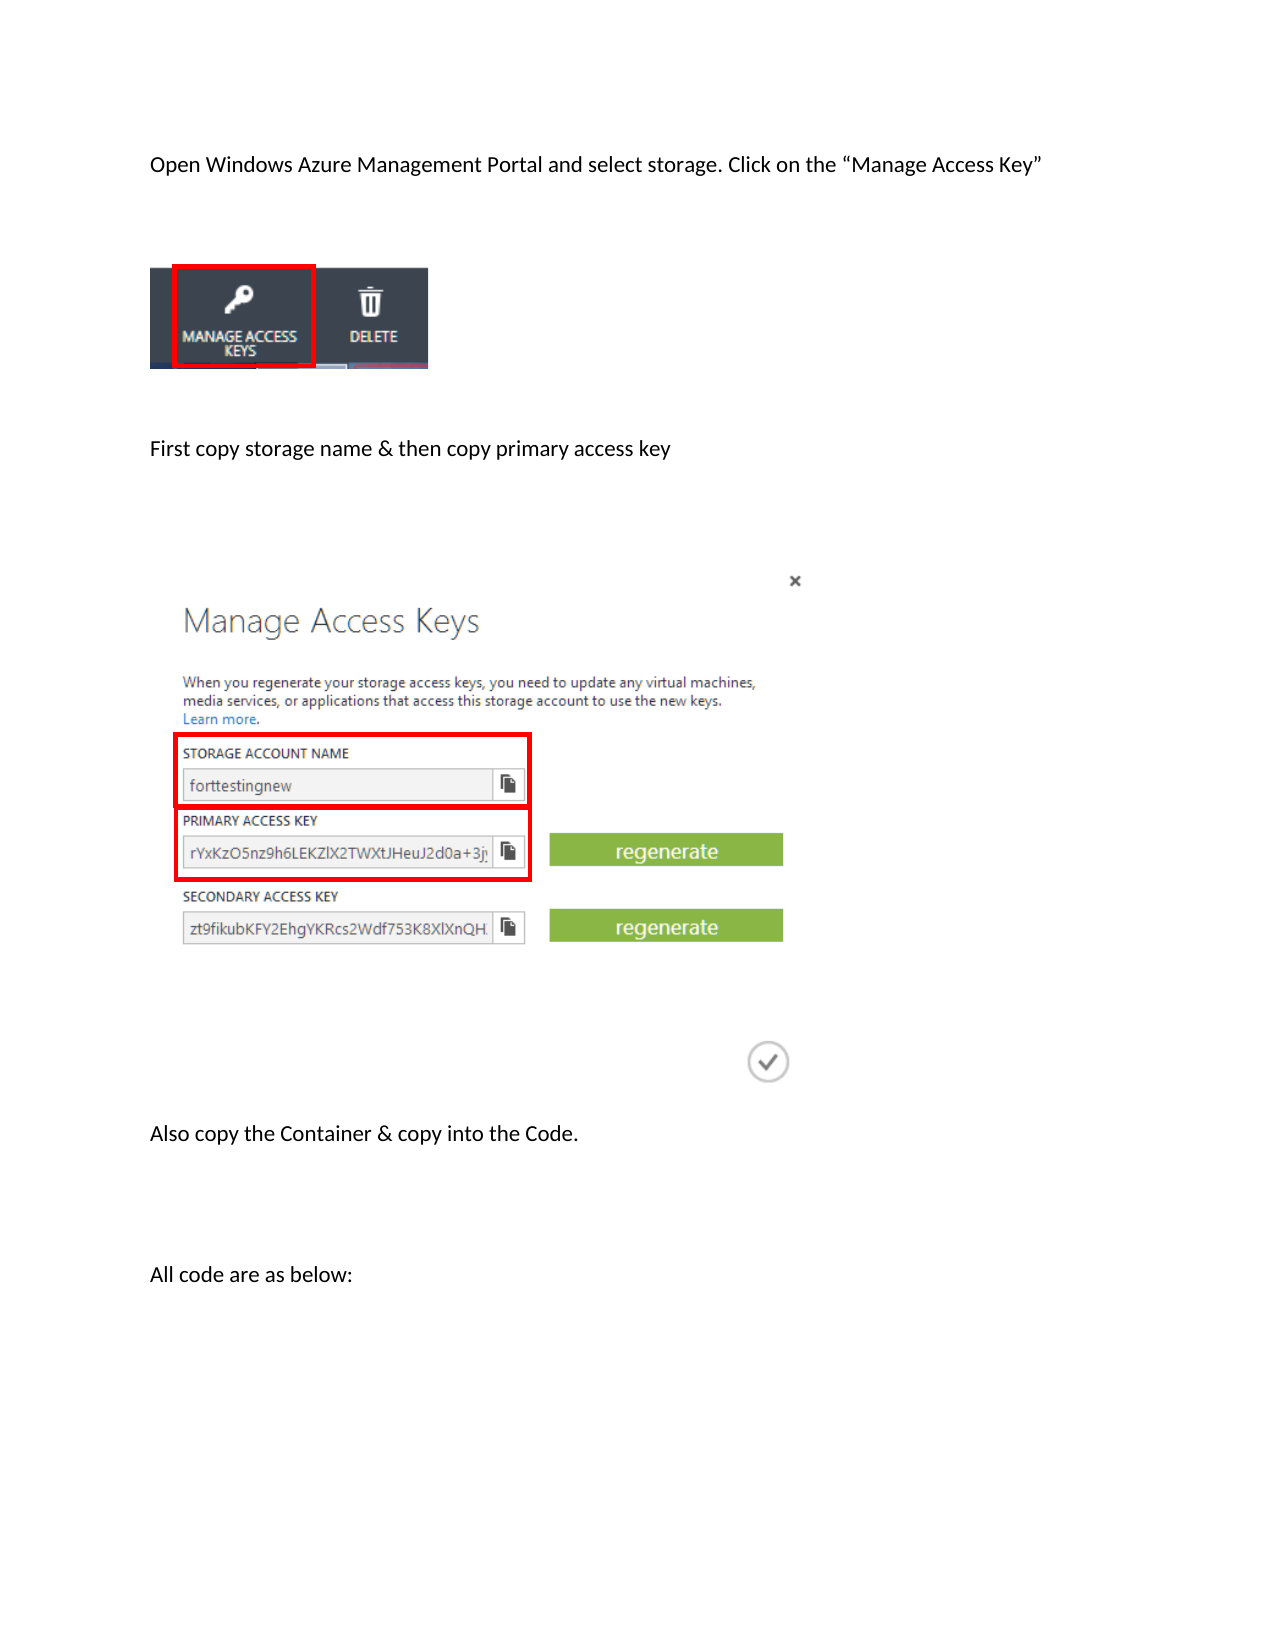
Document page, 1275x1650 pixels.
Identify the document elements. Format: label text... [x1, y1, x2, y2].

text First copy storage name & then copy primary access key [150, 434, 1125, 462]
text All code are as below: [150, 1260, 1125, 1288]
picture [150, 243, 429, 369]
text Open Windows Azure Management Portal and select storage. Click on the “Manage Access Key” [150, 150, 1125, 178]
picture [150, 575, 815, 1101]
text Also copy the Container & copy into the Code. [150, 1119, 1125, 1148]
